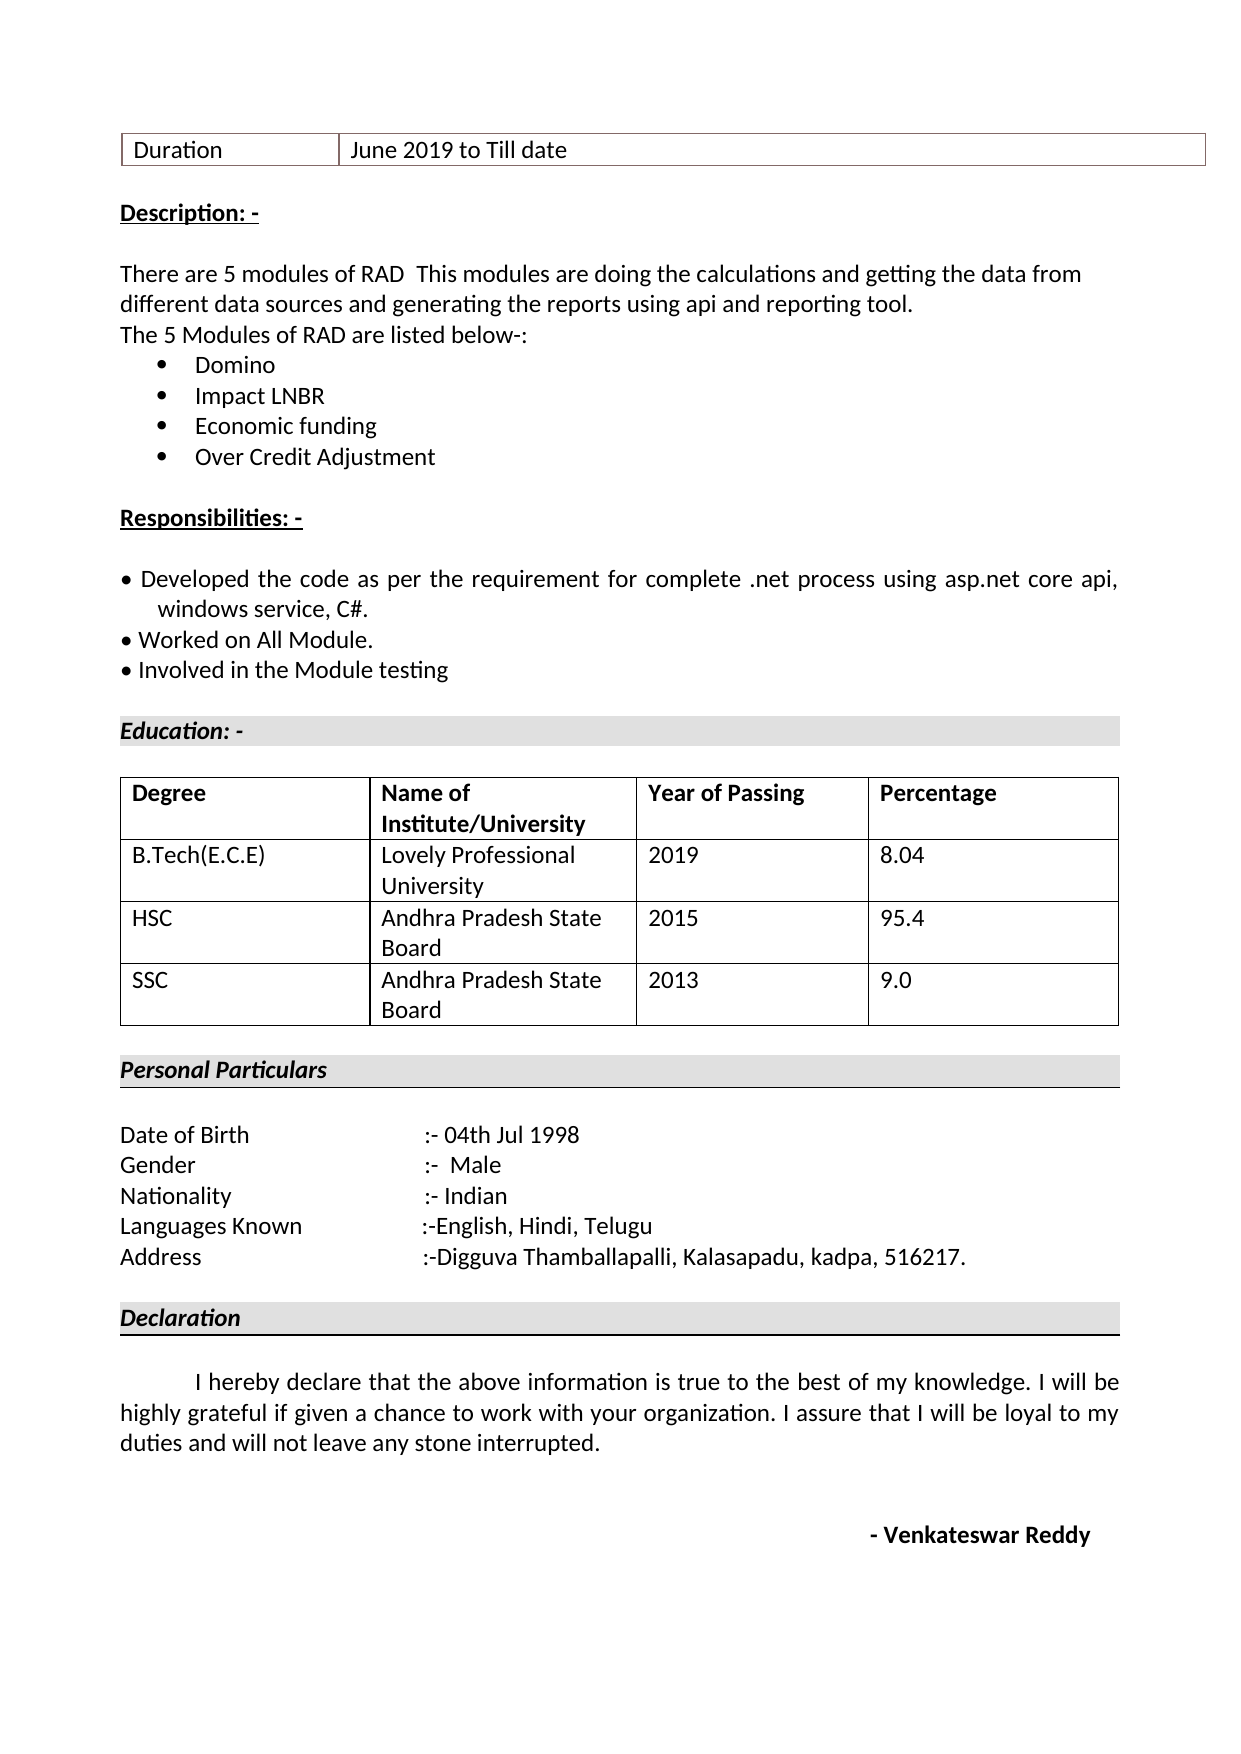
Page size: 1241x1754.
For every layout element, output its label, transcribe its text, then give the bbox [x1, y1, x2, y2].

table_cell Lovely Professional University [371, 840, 636, 901]
text Languages Known :-English, Hindi, Telugu [120, 1210, 1120, 1241]
text Gender :- Male [120, 1149, 1120, 1180]
table_cell 2013 [637, 964, 868, 1025]
text • Involved in the Module testing [120, 654, 1120, 685]
table_cell 2019 [637, 840, 868, 901]
table_cell 9.0 [869, 964, 1118, 1025]
table_cell B.Tech(E.C.E) [121, 840, 369, 901]
list There are 5 modules of RAD This modules are doing the calculations and getting the data from different data sources and generating the reports using api and reporting tool. [120, 258, 1120, 319]
table_cell June 2019 to Till date [340, 134, 1205, 164]
text Nationality :- Indian [120, 1180, 1120, 1210]
text I hereby declare that the above information is true to the best of my knowledge. I will be highly grateful if given a chance to work with your organization. I assure that I will be loyal to my duties and will not leave any stone interrupted. [120, 1366, 1120, 1458]
table_cell 8.04 [869, 840, 1118, 901]
list Economic funding [157, 410, 1120, 441]
table_header Year of Passing [637, 778, 868, 839]
list Domino [157, 349, 1120, 380]
text • Developed the code as per the requirement for complete .net process using asp.net core api, windows service, C#. [120, 563, 1120, 624]
table_cell Andhra Pradesh State Board [371, 902, 636, 963]
text Personal Particulars [120, 1055, 1120, 1087]
table_cell Andhra Pradesh State Board [371, 964, 636, 1025]
table_cell 95.4 [869, 902, 1118, 963]
text Description: - [120, 197, 1120, 227]
text - Venkateswar Reddy [120, 1519, 1120, 1549]
table_cell SSC [121, 964, 369, 1025]
text • Worked on All Module. [120, 624, 1120, 654]
table_header Degree [121, 778, 369, 839]
list Impact LNBR [157, 380, 1120, 410]
table_header Name of Institute/University [371, 778, 636, 839]
table_cell HSC [121, 902, 369, 963]
table_header Percentage [869, 778, 1118, 839]
list Over Credit Adjustment [157, 441, 1120, 471]
text Date of Birth :- 04th Jul 1998 [120, 1119, 1120, 1149]
text Declaration [120, 1302, 1120, 1334]
table_cell 2015 [637, 902, 868, 963]
text Responsibilities: - [120, 502, 1120, 532]
text The 5 Modules of RAD are listed below-: [120, 319, 1120, 349]
text Education: - [120, 716, 1120, 746]
table_cell Duration [123, 134, 338, 164]
text Address :-Digguva Thamballapalli, Kalasapadu, kadpa, 516217. [120, 1241, 1120, 1271]
